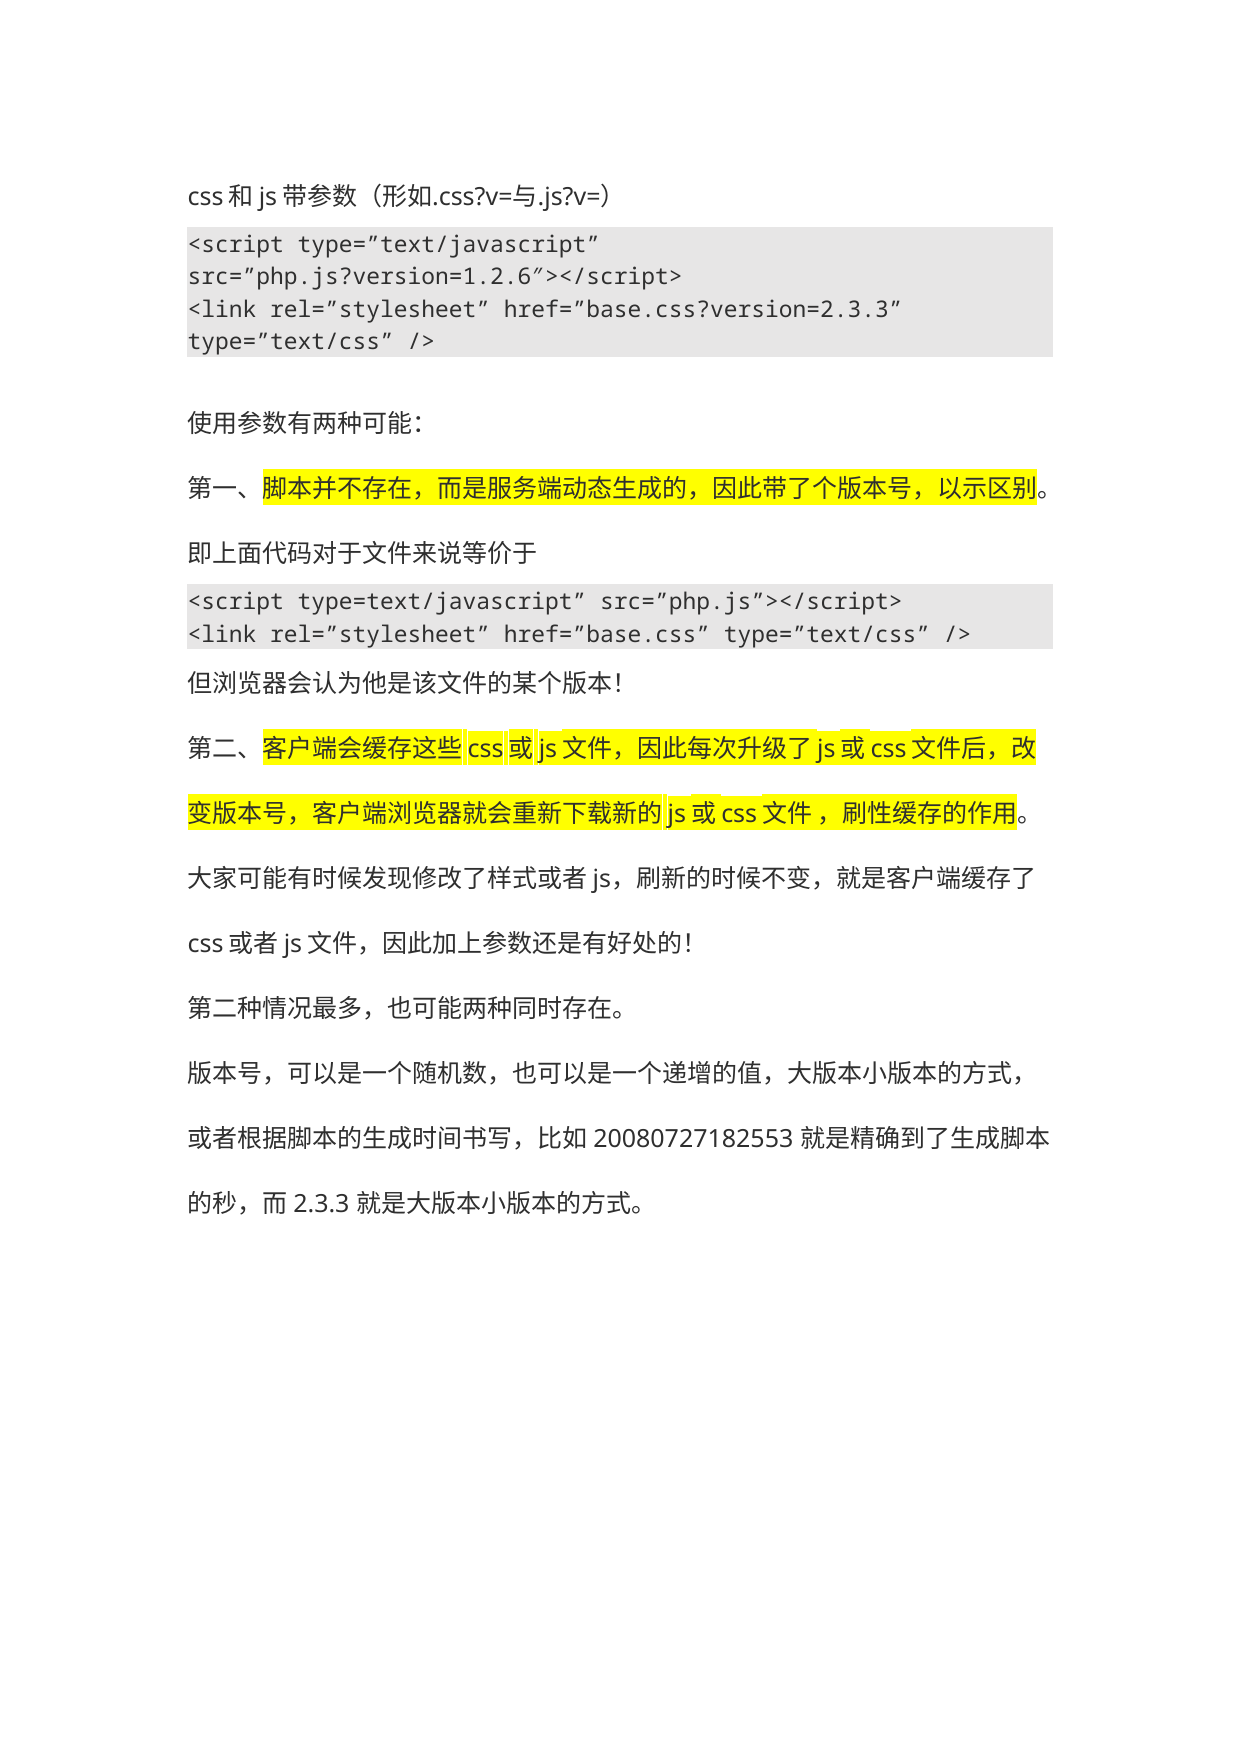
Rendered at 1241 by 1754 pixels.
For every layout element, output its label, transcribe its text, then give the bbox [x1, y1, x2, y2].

text <script type=text/javascript” src=”php.js”></script> [187, 584, 1053, 617]
text 使用参数有两种可能： [187, 389, 1053, 454]
text 第一、脚本并不存在，而是服务端动态生成的，因此带了个版本号，以示区别。即上面代码对于文件来说等价于 [187, 454, 1053, 584]
text 版本号，可以是一个随机数，也可以是一个递增的值，大版本小版本的方式，或者根据脚本的生成时间书写，比如 20080727182553 就是精确到了生成脚本的秒，而 2.3.3 就是大版本小版本的方式。 [187, 1039, 1053, 1234]
text <script type=”text/javascript” src=”php.js?version=1.2.6″></script> [187, 227, 1053, 292]
text css和js带参数（形如.css?v=与.js?v=） [187, 162, 1053, 227]
text 第二、客户端会缓存这些css或js文件，因此每次升级了js或css文件后，改变版本号，客户端浏览器就会重新下载新的js或css文件 ，刷性缓存的作用。大家可能有时候发现修改了样式或者js，刷新的时候不变，就是客户端缓存了css或者js文件，因此加上参数还是有好处的！ [187, 714, 1053, 974]
text <link rel=”stylesheet” href=”base.css” type=”text/css” /> [187, 617, 1053, 649]
text 第二种情况最多，也可能两种同时存在。 [187, 974, 1053, 1039]
text 但浏览器会认为他是该文件的某个版本！ [187, 649, 1053, 714]
text <link rel=”stylesheet” href=”base.css?version=2.3.3” type=”text/css” /> [187, 292, 1053, 357]
